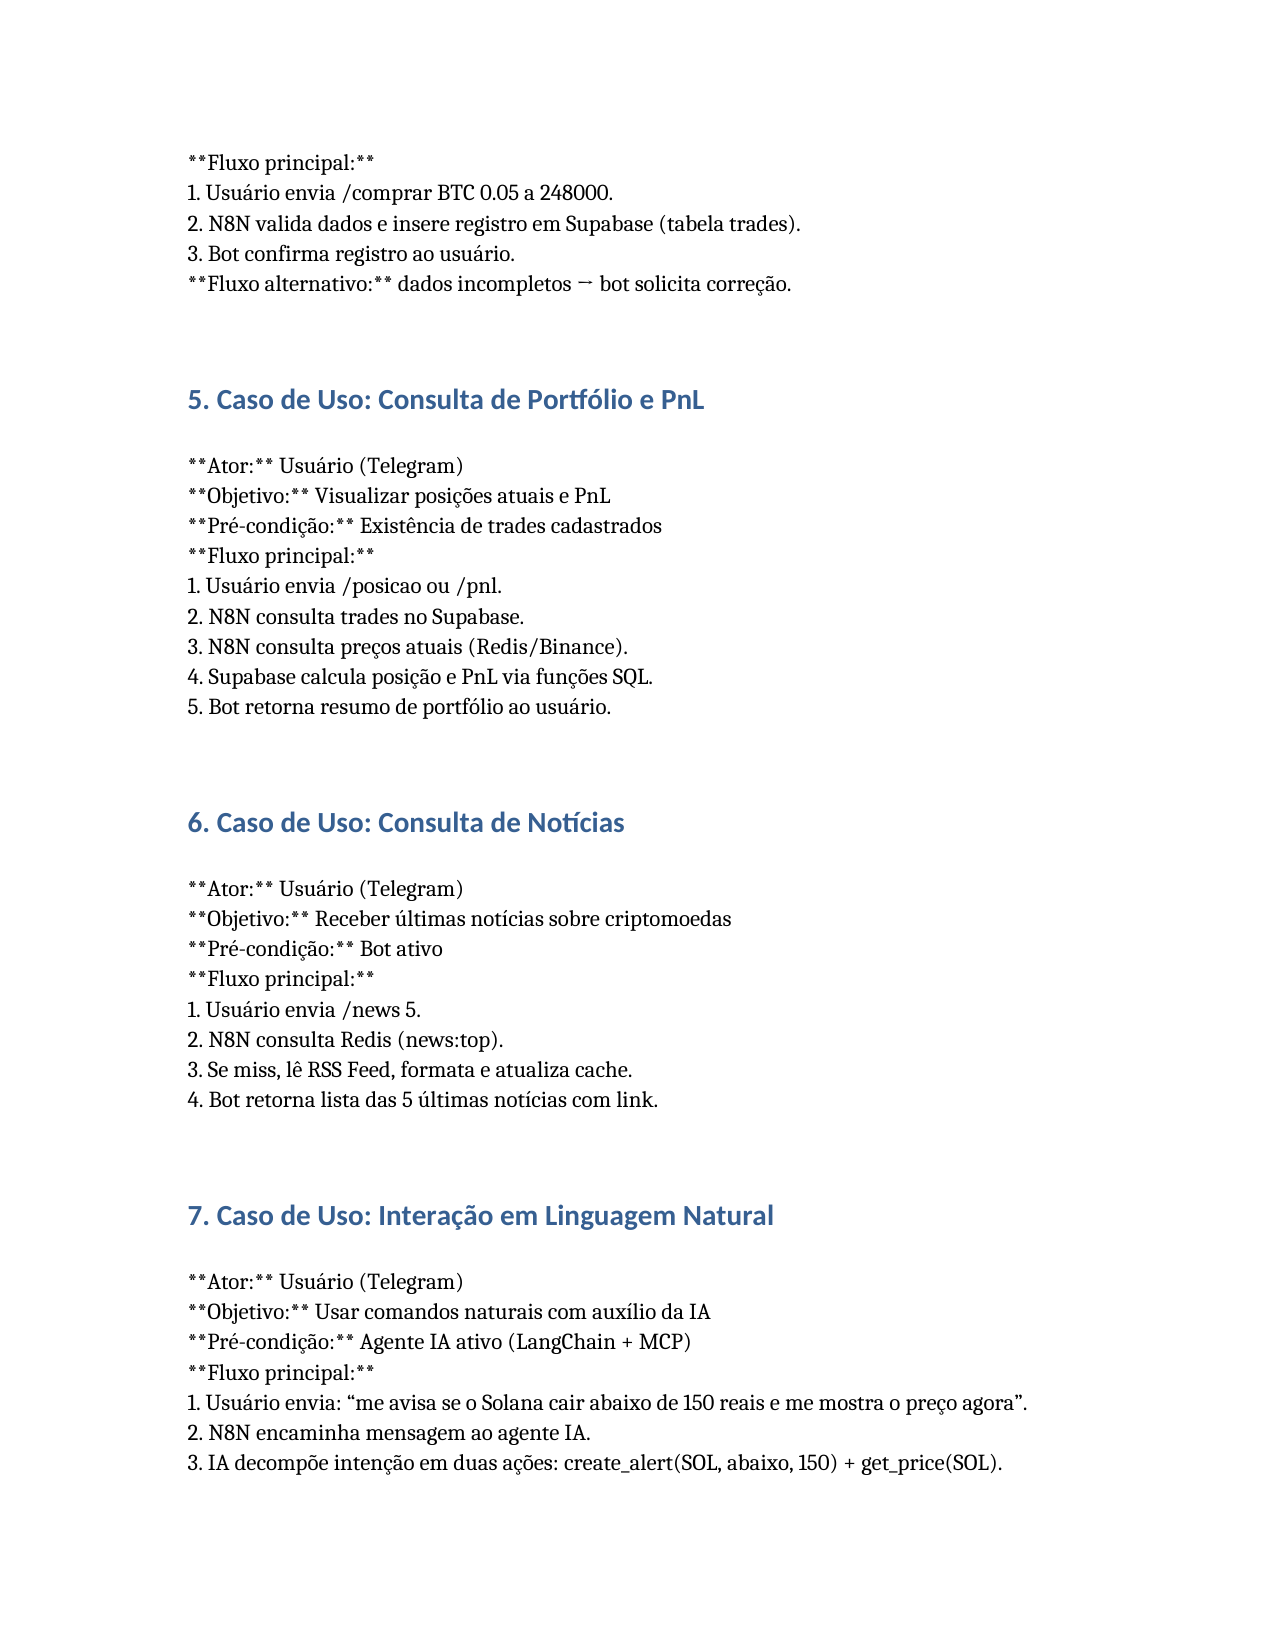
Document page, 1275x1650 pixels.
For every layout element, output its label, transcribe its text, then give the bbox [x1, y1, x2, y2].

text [187, 1238, 1087, 1476]
subtitle 6. Caso de Uso: Consulta de Notícias [187, 804, 1087, 840]
subtitle 5. Caso de Uso: Consulta de Portfólio e PnL [187, 381, 1087, 417]
text **Ator:** Usuário (Telegram) **Objetivo:** Visualizar posições atuais e PnL **Pré-condição:** Existência de trades cadastrados **Fluxo principal:** 1. Usuário envia /posicao ou /pnl. 2. N8N consulta trades no Supabase. 3. N8N consulta preços atuais (Redis/Binance). 4. Supabase calcula posição e PnL via funções SQL. 5. Bot retorna resumo de portfólio ao usuário. [187, 422, 1087, 751]
subtitle 7. Caso de Uso: Interação em Linguagem Natural [187, 1197, 1087, 1233]
text **Ator:** Usuário (Telegram) **Objetivo:** Receber últimas notícias sobre criptomoedas **Pré-condição:** Bot ativo **Fluxo principal:** 1. Usuário envia /news 5. 2. N8N consulta Redis (news:top). 3. Se miss, lê RSS Feed, formata e atualiza cache. 4. Bot retorna lista das 5 últimas notícias com link. [187, 845, 1087, 1144]
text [187, 150, 1087, 327]
